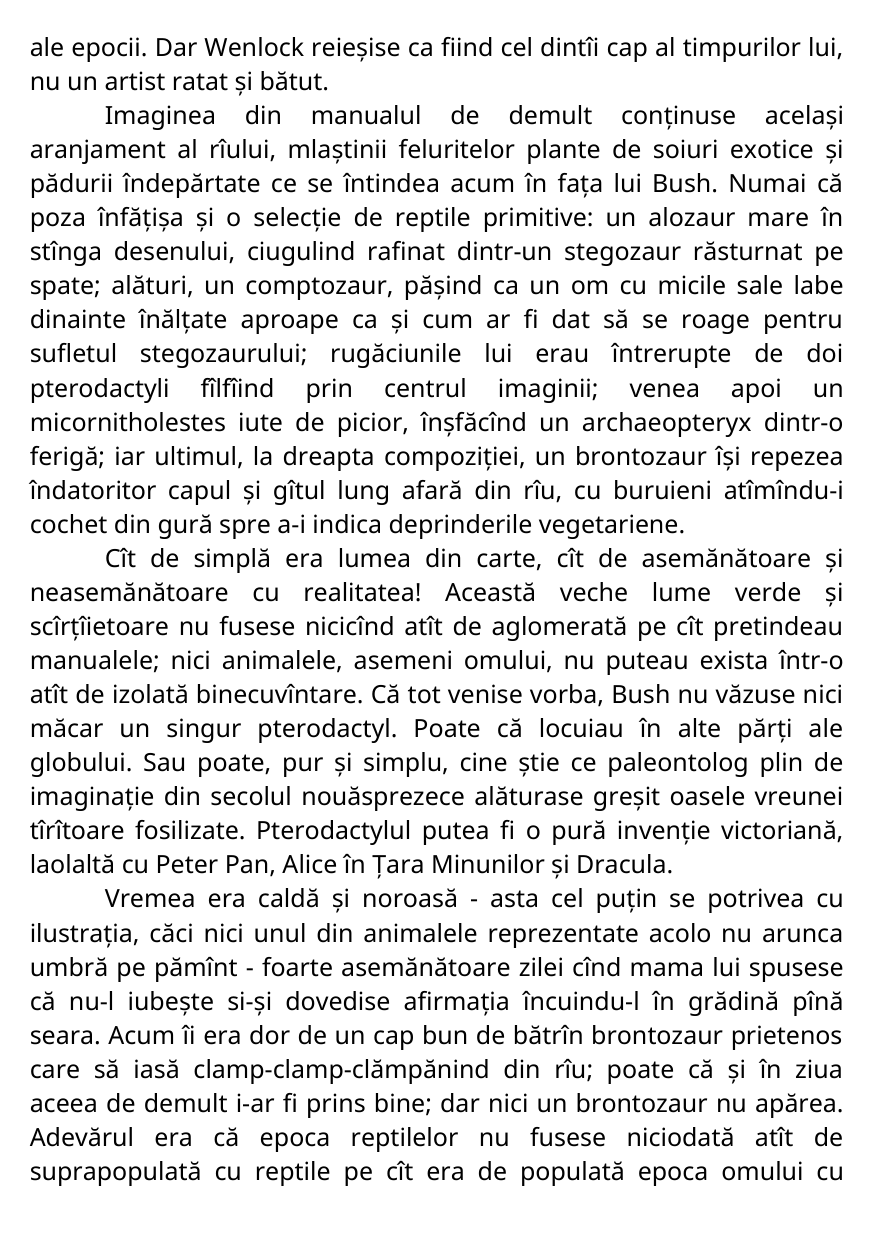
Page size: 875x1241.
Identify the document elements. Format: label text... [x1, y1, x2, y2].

text Imaginea din manualul de demult conţinuse acelaşi aranjament al rîului, mlaştinii feluritelor plante de soiuri exotice şi pădurii îndepărtate ce se întindea acum în faţa lui Bush. Numai că poza înfăţişa şi o selecţie de reptile primitive: un alozaur mare în stînga desenului, ciugulind rafinat dintr-un stegozaur răsturnat pe spate; alături, un comptozaur, păşind ca un om cu micile sale labe dinainte înălţate aproape ca şi cum ar fi dat să se roage pentru sufletul stegozaurului; rugăciunile lui erau întrerupte de doi pterodactyli fîlfîind prin centrul imaginii; venea apoi un micornitholestes iute de picior, înşfăcînd un archaeopteryx dintr-o ferigă; iar ultimul, la dreapta compoziţiei, un brontozaur îşi repezea îndatoritor capul şi gîtul lung afară din rîu, cu buruieni atîmîndu-i cochet din gură spre a-i indica deprinderile vegetariene. [29, 98, 844, 541]
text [29, 29, 844, 98]
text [29, 881, 844, 1188]
text Cît de simplă era lumea din carte, cît de asemănătoare şi neasemănătoare cu realitatea! Această veche lume verde şi scîrţîietoare nu fusese nicicînd atît de aglomerată pe cît pretindeau manualele; nici animalele, asemeni omului, nu puteau exista într-o atît de izolată binecuvîntare. Că tot venise vorba, Bush nu văzuse nici măcar un singur pterodactyl. Poate că locuiau în alte părţi ale globului. Sau poate, pur şi simplu, cine ştie ce paleontolog plin de imaginaţie din secolul nouăsprezece alăturase greşit oasele vreunei tîrîtoare fosilizate. Pterodactylul putea fi o pură invenţie victoriană, laolaltă cu Peter Pan, Alice în Ţara Minunilor şi Dracula. [29, 541, 844, 881]
